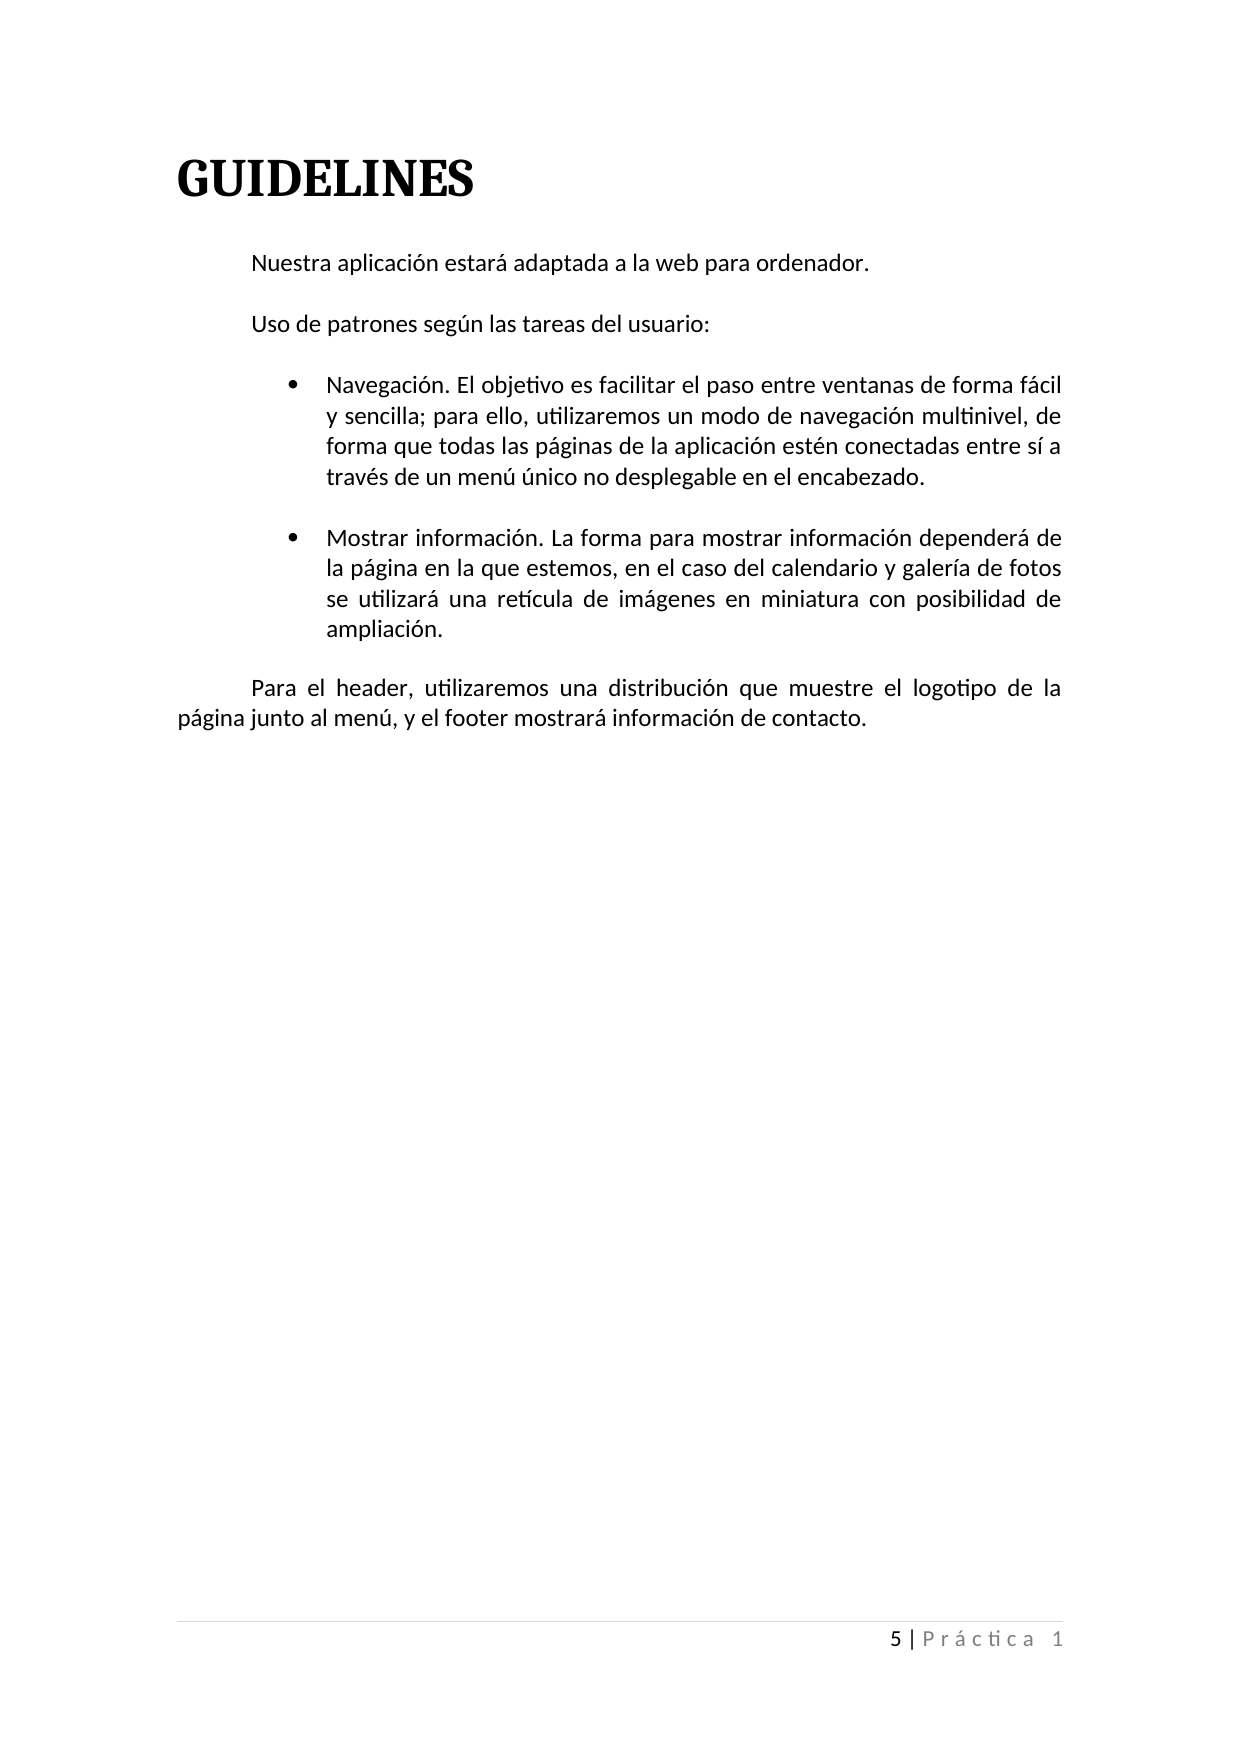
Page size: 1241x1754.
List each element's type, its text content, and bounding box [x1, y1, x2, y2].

list Navegación. El objetivo es facilitar el paso entre ventanas de forma fácil y sencilla; para ello, utilizaremos un modo de navegación multinivel, de forma que todas las páginas de la aplicación estén conectadas entre sí a través de un menú único no desplegable en el encabezado. [288, 369, 1063, 491]
text Nuestra aplicación estará adaptada a la web para ordenador. [177, 247, 1063, 278]
text Uso de patrones según las tareas del usuario: [177, 308, 1063, 339]
list Mostrar información. La forma para mostrar información dependerá de la página en la que estemos, en el caso del calendario y galería de fotos se utilizará una retícula de imágenes en miniatura con posibilidad de ampliación. [288, 522, 1063, 644]
text Para el header, utilizaremos una distribución que muestre el logotipo de la página junto al menú, y el footer mostrará información de contacto. [177, 672, 1063, 733]
subtitle GUIDELINES [177, 148, 1063, 210]
